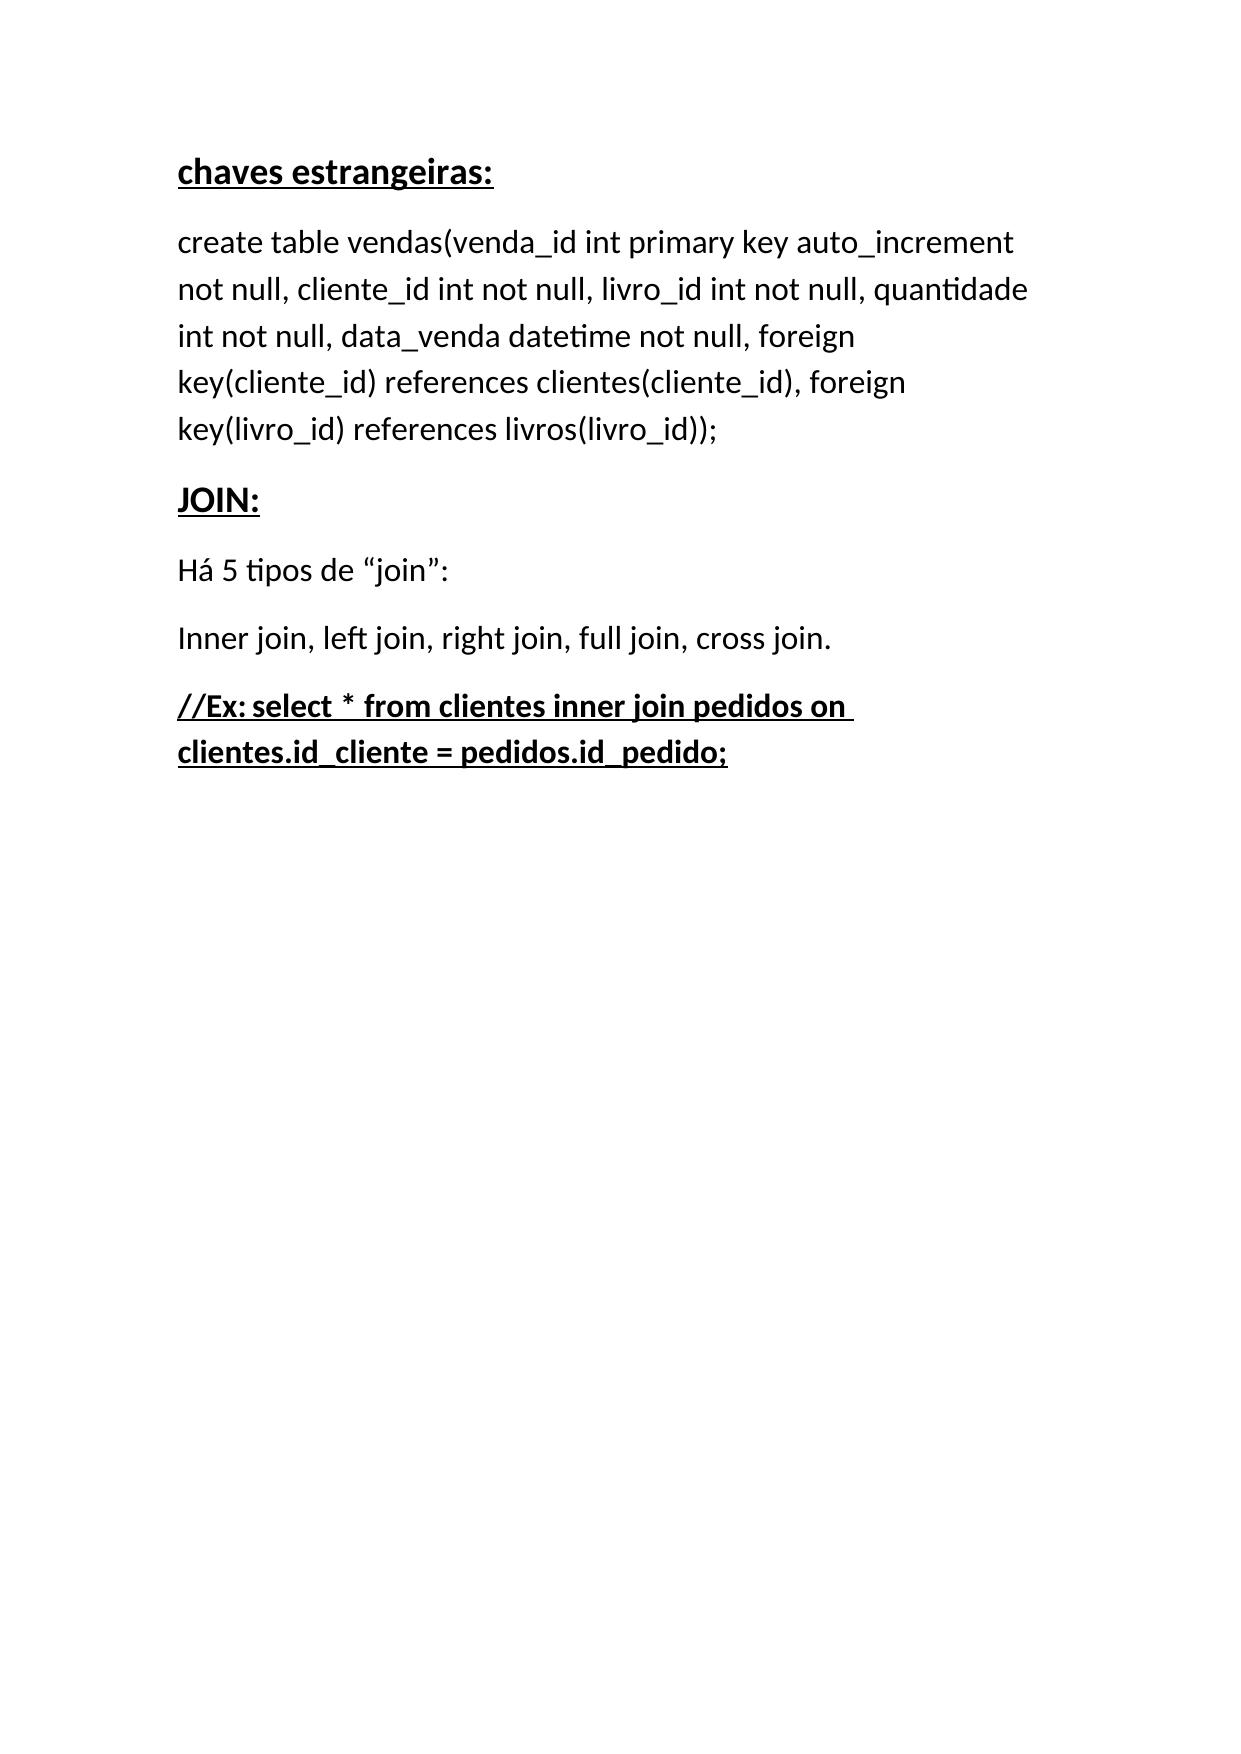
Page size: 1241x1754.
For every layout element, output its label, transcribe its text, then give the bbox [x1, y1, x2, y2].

text Há 5 tipos de “join”: [177, 549, 1063, 590]
text //Ex: select * from clientes inner join pedidos on clientes.id_cliente = pedidos.id_pedido; [177, 684, 1063, 772]
text chaves estrangeiras: [177, 148, 1063, 193]
text JOIN: [177, 476, 1063, 522]
text Inner join, left join, right join, full join, cross join. [177, 617, 1063, 658]
text create table vendas(venda_id int primary key auto_increment not null, cliente_id int not null, livro_id int not null, quantidade int not null, data_venda datetime not null, foreign key(cliente_id) references clientes(cliente_id), foreign key(livro_id) references livros(livro_id)); [177, 221, 1063, 449]
